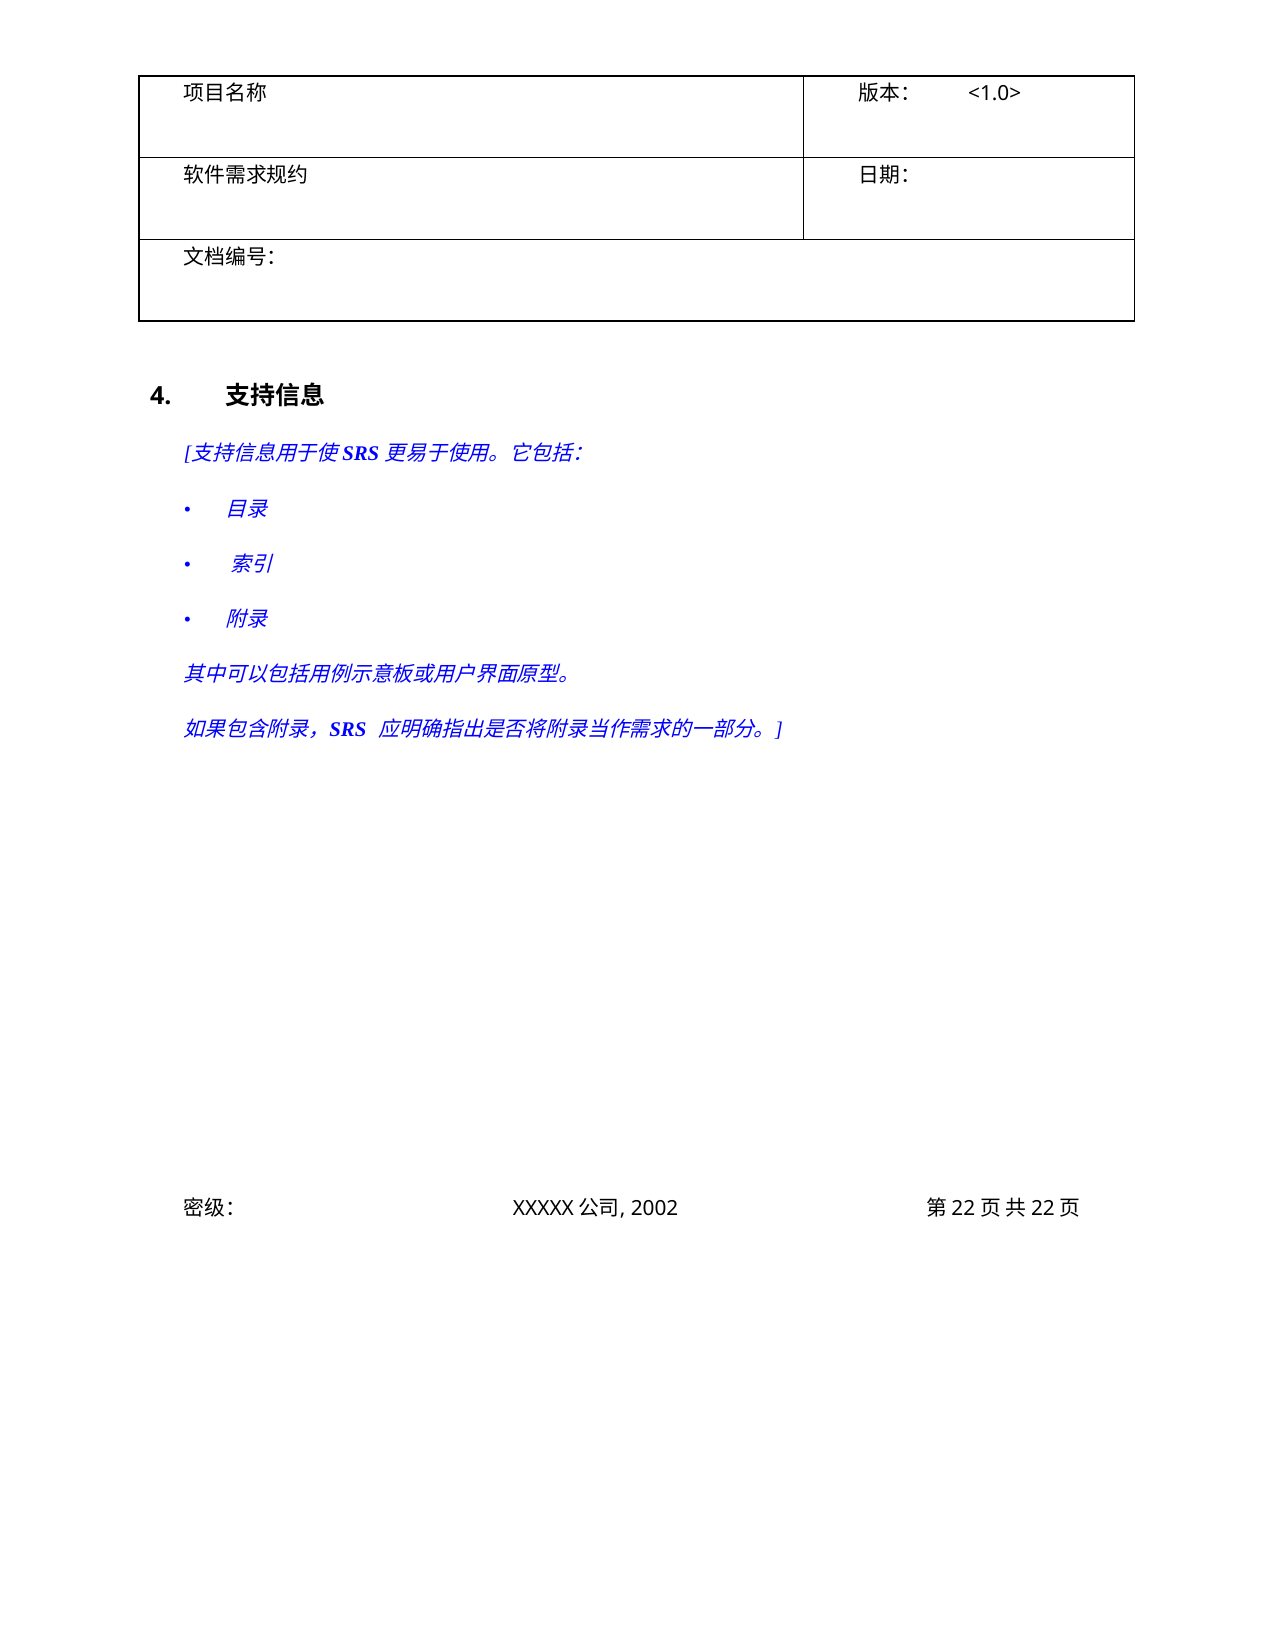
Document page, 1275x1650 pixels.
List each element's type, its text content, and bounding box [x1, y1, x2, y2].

text 其中可以包括用例示意板或用户界面原型。 [183, 657, 1125, 688]
text • 附录 [183, 602, 1125, 632]
subtitle 支持信息 [150, 375, 1125, 412]
text • 目录 [183, 492, 1125, 522]
text • 索引 [183, 547, 1125, 577]
text 如果包含附录，SRS 应明确指出是否将附录当作需求的一部分。] [183, 713, 1125, 743]
text [支持信息用于使 SRS 更易于使用。它包括： [183, 437, 1125, 467]
